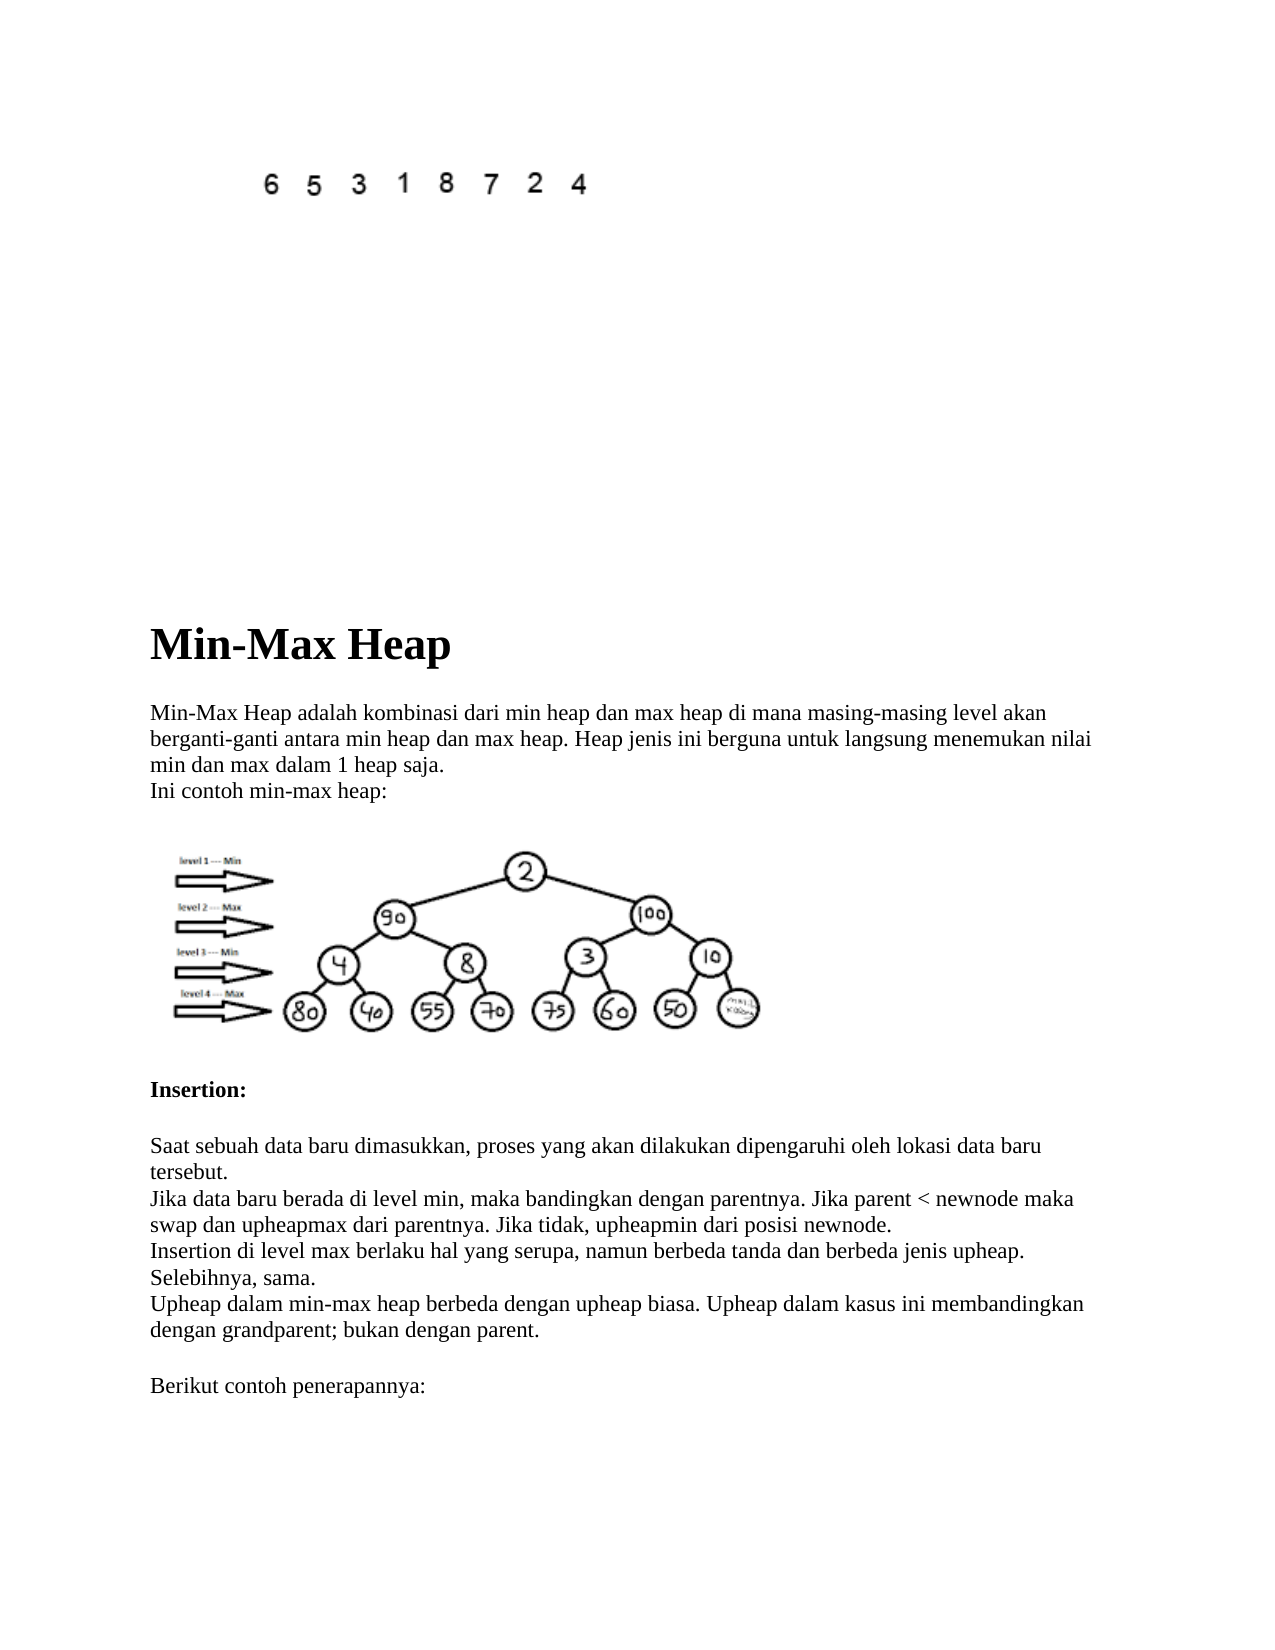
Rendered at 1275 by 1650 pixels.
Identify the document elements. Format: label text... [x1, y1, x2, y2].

text Saat sebuah data baru dimasukkan, proses yang akan dilakukan dipengaruhi oleh lokasi data baru tersebut. Jika data baru berada di level min, maka bandingkan dengan parentnya. Jika parent < newnode maka swap dan upheapmax dari parentnya. Jika tidak, upheapmin dari posisi newnode. Insertion di level max berlaku hal yang serupa, namun berbeda tanda dan berbeda jenis upheap. Selebihnya, sama. Upheap dalam min-max heap berbeda dengan upheap biasa. Upheap dalam kasus ini membandingkan dengan grandparent; bukan dengan parent. [150, 1132, 1125, 1343]
text Berikut contoh penerapannya: [150, 1372, 1125, 1398]
text Min-Max Heap [150, 617, 1125, 669]
picture [150, 150, 697, 588]
picture [150, 833, 775, 1048]
text Min-Max Heap adalah kombinasi dari min heap dan max heap di mana masing-masing level akan berganti-ganti antara min heap dan max heap. Heap jenis ini berguna untuk langsung menemukan nilai min dan max dalam 1 heap saja. Ini contoh min-max heap: [150, 698, 1125, 804]
text Insertion: [150, 1076, 1125, 1103]
